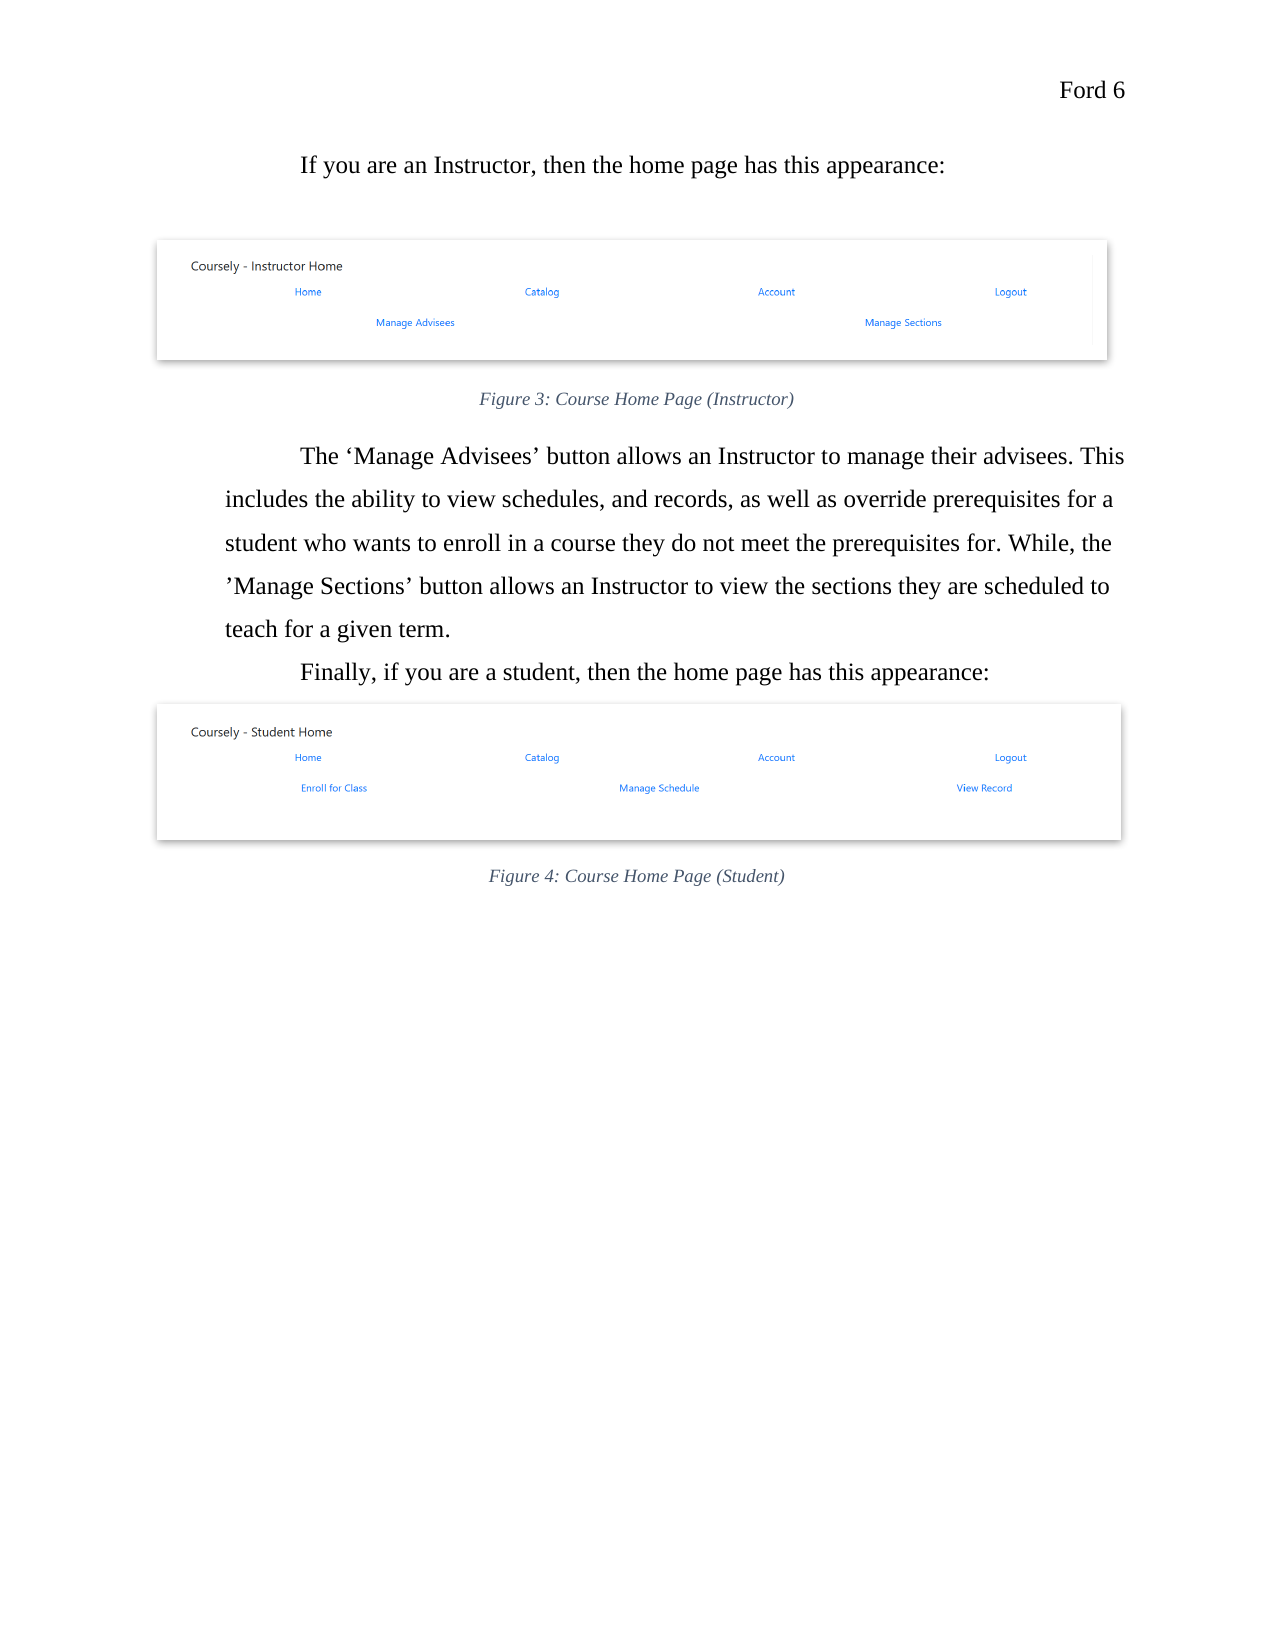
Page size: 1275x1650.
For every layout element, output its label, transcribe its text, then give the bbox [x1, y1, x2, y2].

picture [172, 255, 1093, 345]
text Finally, if you are a student, then the home page has this appearance: [225, 657, 1125, 686]
text The ‘Manage Advisees’ button allows an Instructor to manage their advisees. This includes the ability to view schedules, and records, as well as override prerequisites for a student who wants to enroll in a course they do not meet the prerequisites for. While, the ’Manage Sections’ button allows an Instructor to view the sections they are scheduled to teach for a given term. [225, 441, 1125, 643]
picture [172, 719, 1106, 825]
text If you are an Instructor, then the home page has this appearance: [225, 150, 1125, 179]
